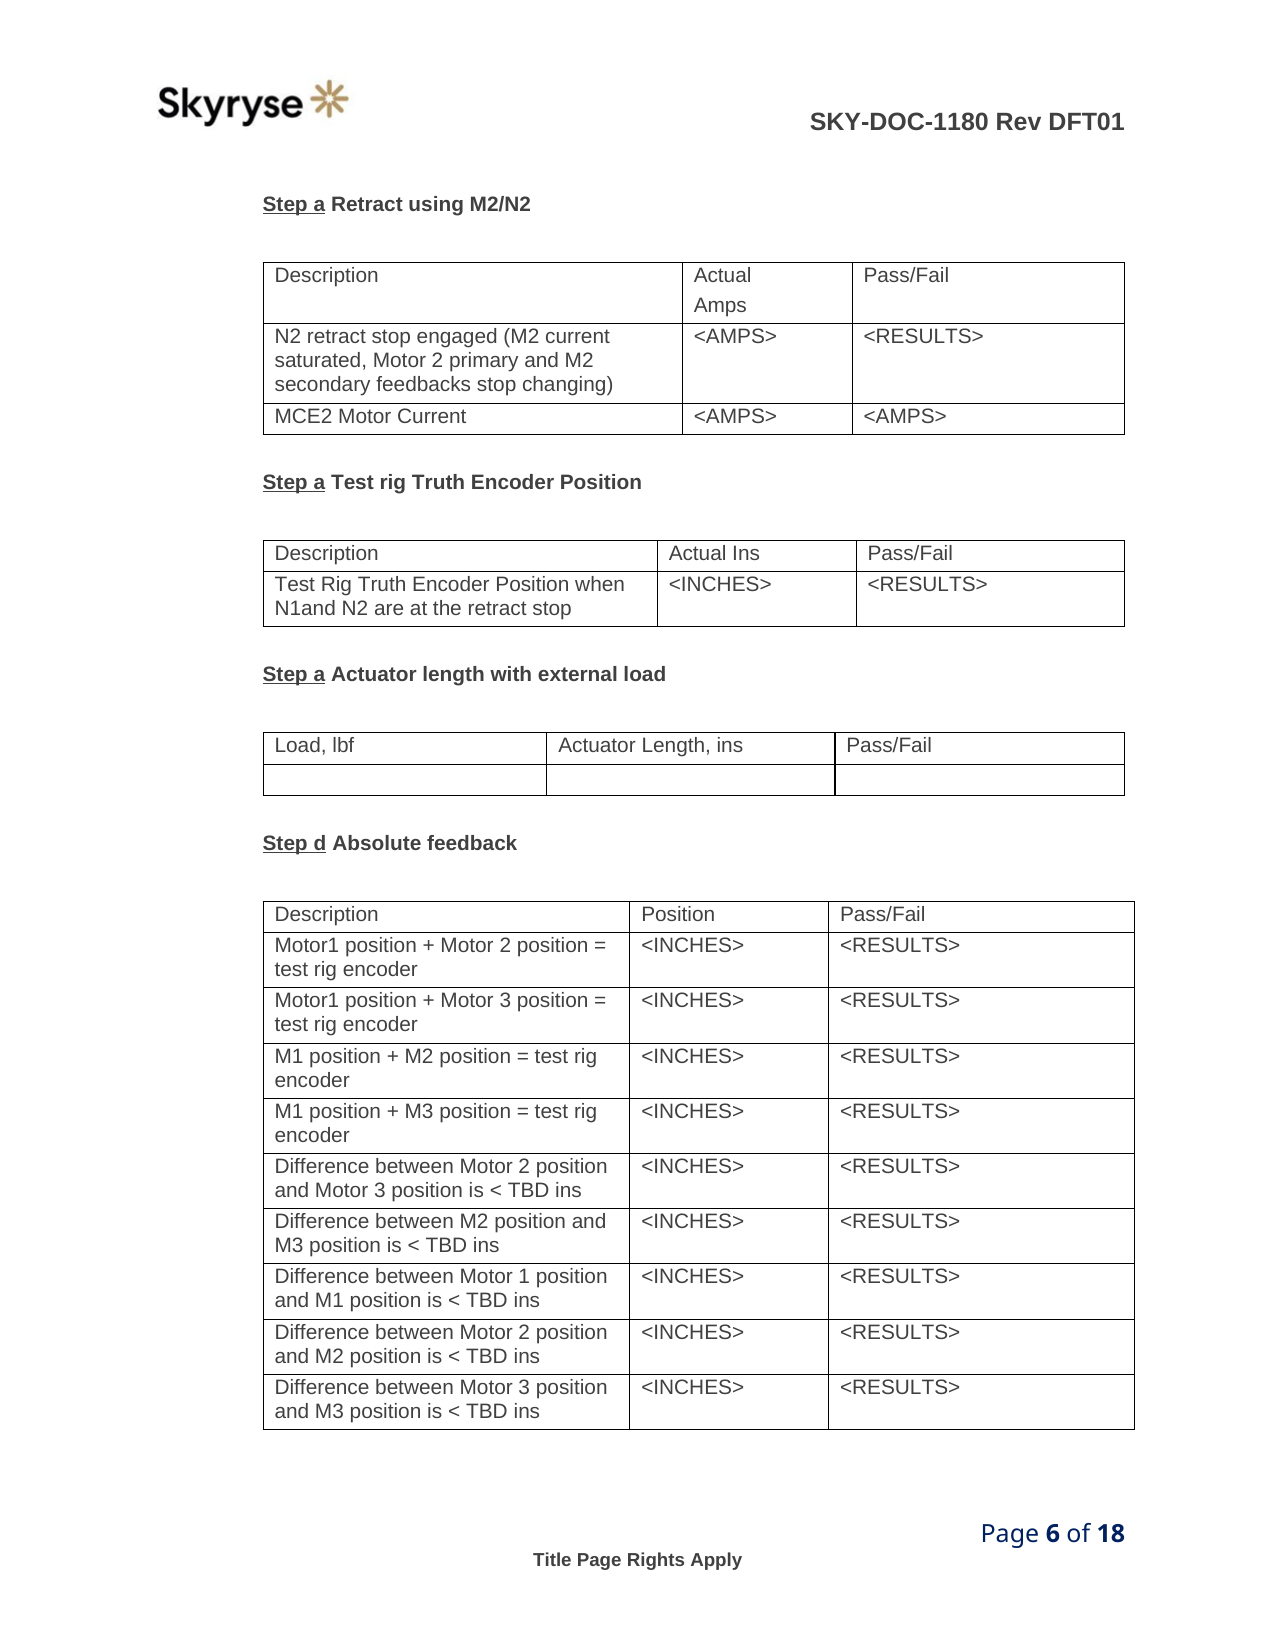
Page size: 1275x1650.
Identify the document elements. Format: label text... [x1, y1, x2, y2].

table_cell <INCHES> [658, 572, 856, 626]
table_cell <INCHES> [630, 1099, 828, 1153]
table_cell Test Rig Truth Encoder Position when N1and N2 are at the retract stop [264, 572, 657, 626]
text Step a Retract using M2/N2 [262, 192, 1125, 216]
table_cell <RESULTS> [829, 988, 1134, 1042]
table_cell Difference between M2 position and M3 position is < TBD ins [264, 1209, 629, 1263]
table_cell <RESULTS> [829, 1264, 1134, 1318]
table_cell <RESULTS> [829, 1044, 1134, 1098]
table_cell M1 position + M3 position = test rig encoder [264, 1099, 629, 1153]
table_cell Difference between Motor 3 position and M3 position is < TBD ins [264, 1375, 629, 1429]
table_header Description [264, 902, 629, 932]
table_cell <INCHES> [630, 988, 828, 1042]
table_header Pass/Fail [836, 733, 1124, 763]
table_cell <AMPS> [683, 404, 852, 434]
table_cell <RESULTS> [829, 1375, 1134, 1429]
table_header Actual Amps [683, 263, 852, 323]
table_cell <INCHES> [630, 1375, 828, 1429]
table_cell <RESULTS> [829, 1209, 1134, 1263]
table_cell <INCHES> [630, 933, 828, 987]
table_cell Motor1 position + Motor 3 position = test rig encoder [264, 988, 629, 1042]
table_cell <INCHES> [630, 1209, 828, 1263]
table_cell [836, 765, 1124, 795]
table_header Pass/Fail [857, 541, 1124, 571]
table_cell MCE2 Motor Current [264, 404, 682, 434]
text Step d Absolute feedback [262, 831, 1125, 855]
table_cell Motor1 position + Motor 2 position = test rig encoder [264, 933, 629, 987]
table_header Load, lbf [264, 733, 546, 763]
table_cell Difference between Motor 2 position and Motor 3 position is < TBD ins [264, 1154, 629, 1208]
table_cell <INCHES> [630, 1044, 828, 1098]
table_cell Difference between Motor 2 position and M2 position is < TBD ins [264, 1320, 629, 1374]
table_cell [264, 765, 546, 795]
table_header Description [264, 541, 657, 571]
table_cell <RESULTS> [857, 572, 1124, 626]
table_cell <AMPS> [853, 404, 1124, 434]
table_header Pass/Fail [829, 902, 1134, 932]
table_header Position [630, 902, 828, 932]
table_cell <RESULTS> [829, 1154, 1134, 1208]
table_cell N2 retract stop engaged (M2 current saturated, Motor 2 primary and M2 secondary feedbacks stop changing) [264, 324, 682, 402]
table_header Actual Ins [658, 541, 856, 571]
table_cell <INCHES> [630, 1154, 828, 1208]
table_cell Difference between Motor 1 position and M1 position is < TBD ins [264, 1264, 629, 1318]
table_cell <RESULTS> [829, 933, 1134, 987]
text Step a Test rig Truth Encoder Position [262, 470, 1125, 494]
table_cell <RESULTS> [829, 1320, 1134, 1374]
table_cell <RESULTS> [853, 324, 1124, 402]
table_cell [547, 765, 834, 795]
table_cell <INCHES> [630, 1320, 828, 1374]
table_header Pass/Fail [853, 263, 1124, 323]
table_header Description [264, 263, 682, 323]
picture [150, 75, 357, 130]
table_cell <RESULTS> [829, 1099, 1134, 1153]
text Step a Actuator length with external load [262, 662, 1125, 686]
table_cell M1 position + M2 position = test rig encoder [264, 1044, 629, 1098]
table_cell <INCHES> [630, 1264, 828, 1318]
table_header Actuator Length, ins [547, 733, 834, 763]
table_cell <AMPS> [683, 324, 852, 402]
